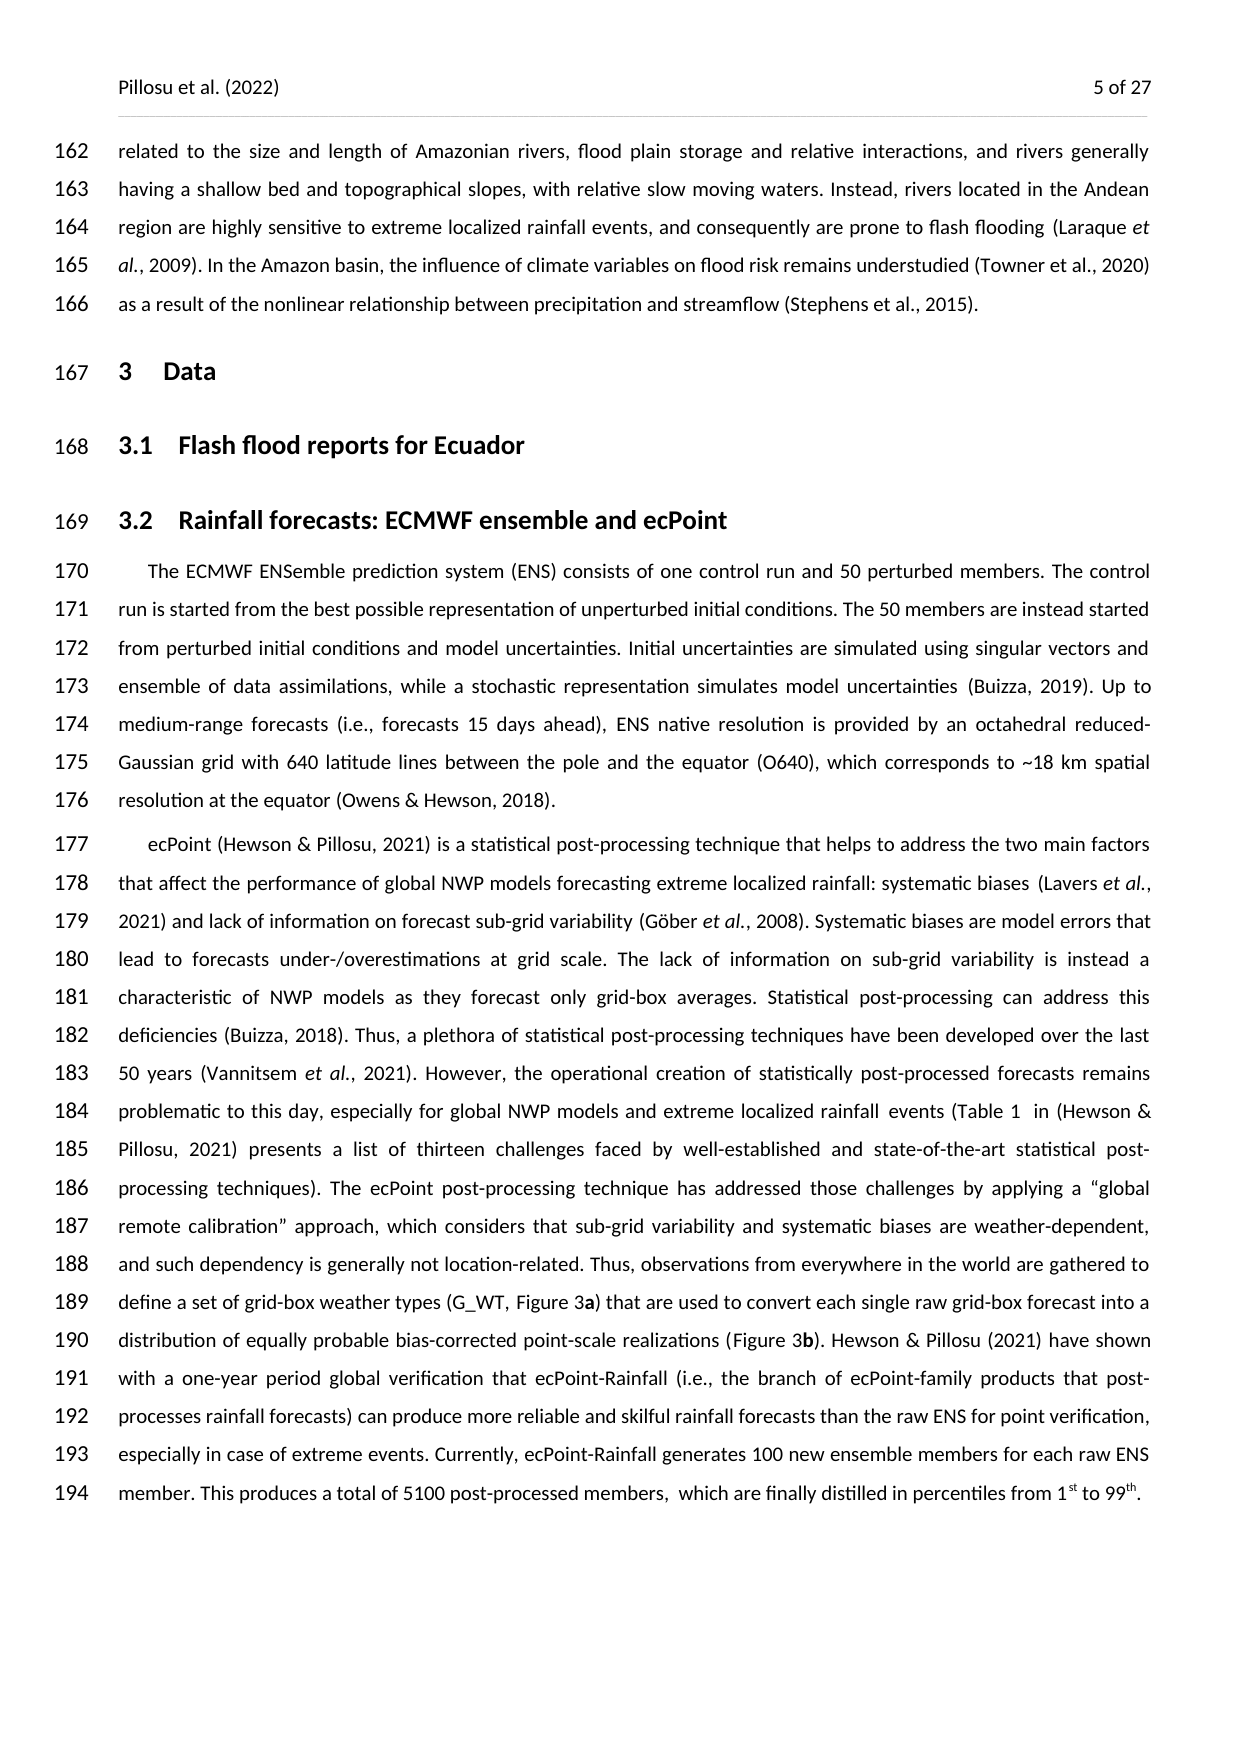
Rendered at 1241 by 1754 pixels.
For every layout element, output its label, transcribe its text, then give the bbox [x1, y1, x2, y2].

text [118, 138, 1152, 316]
text The ECMWF ENSemble prediction system (ENS) consists of one control run and 50 perturbed members. The control run is started from the best possible representation of unperturbed initial conditions. The 50 members are instead started from perturbed initial conditions and model uncertainties. Initial uncertainties are simulated using singular vectors and ensemble of data assimilations, while a stochastic representation simulates model uncertainties . Up to medium-range forecasts (i.e., forecasts 15 days ahead), ENS native resolution is provided by an octahedral reduced-Gaussian grid with 640 latitude lines between the pole and the equator (O640), which corresponds to ~18 km spatial resolution at the equator . [118, 558, 1152, 749]
subtitle Flash flood reports for Ecuador [118, 428, 1152, 461]
subtitle Data [118, 354, 1152, 387]
subtitle Rainfall forecasts: ECMWF ensemble and ecPoint [118, 503, 1152, 536]
text ecPoint is a statistical post-processing technique that helps to address the two main factors that affect the performance of global NWP models forecasting extreme localized rainfall: systematic biases and lack of information on forecast sub-grid variability . Systematic biases are model errors that lead to forecasts under-/overestimations at grid scale. The lack of information on sub-grid variability is instead a characteristic of NWP models as they forecast only grid-box averages. Statistical post-processing can address this deficiencies . Thus, a plethora of statistical post-processing techniques have been developed over the last 50 years . However, the operational creation of statistically post-processed forecasts remains problematic to this day, especially for global NWP models and extreme localized rainfall events (Table 1 in presents a list of thirteen challenges faced by well-established and state-of-the-art statistical post-processing techniques). The ecPoint post-processing technique has addressed those challenges by applying a “global remote calibration” approach, which considers that sub-grid variability and systematic biases are weather-dependent, and such dependency is generally not location-related. Thus, observations from everywhere in the world are gathered to define a set of grid-box weather types (G_WT, Figure 3a) that are used to convert each single raw grid-box forecast into a distribution of equally probable bias-corrected point-scale realizations (Figure 3b). have shown with a one-year period global verification that ecPoint-Rainfall (i.e., the branch of ecPoint-family products that post-processes rainfall forecasts) can produce more reliable and skilful rainfall forecasts than the raw ENS for point verification, especially in case of extreme events. Currently, ecPoint-Rainfall generates 100 new ensemble members for each raw ENS member. This produces a total of 5100 post-processed members, which are finally distilled in percentiles from 1st to 99th. [118, 832, 1152, 1505]
